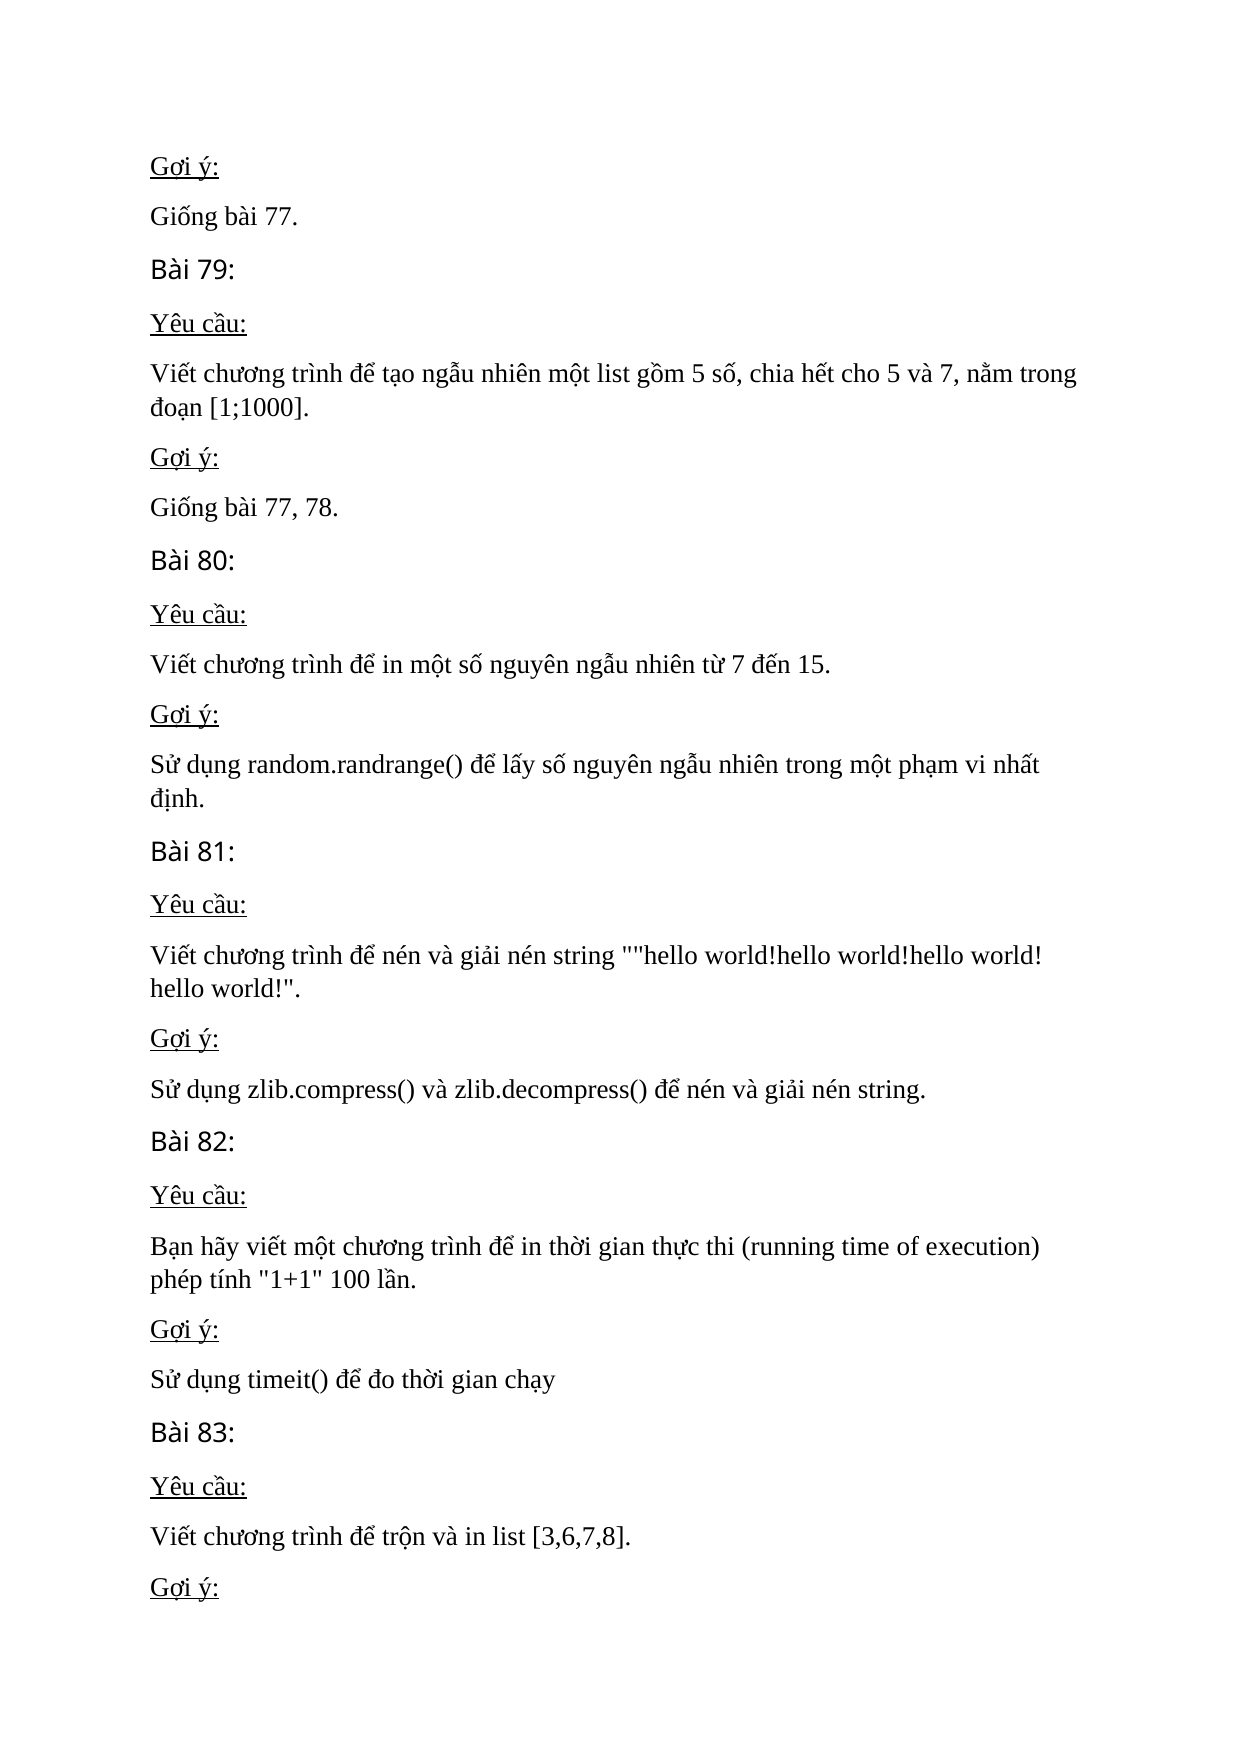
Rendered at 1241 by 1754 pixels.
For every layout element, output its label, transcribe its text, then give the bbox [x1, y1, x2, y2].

text Viết chương trình để in một số nguyên ngẫu nhiên từ 7 đến 15. [150, 648, 1090, 679]
text Sử dụng zlib.compress() và zlib.decompress() để nén và giải nén string. [150, 1073, 1090, 1104]
text Yêu cầu: [150, 307, 1090, 338]
text Viết chương trình để trộn và in list [3,6,7,8]. [150, 1520, 1090, 1552]
text Bài 79: [150, 250, 1090, 287]
text Gợi ý: [150, 150, 1090, 181]
text Gợi ý: [150, 441, 1090, 472]
text Gợi ý: [150, 1022, 1090, 1054]
text Sử dụng timeit() để đo thời gian chạy [150, 1363, 1090, 1395]
text Bạn hãy viết một chương trình để in thời gian thực thi (running time of execution) phép tính "1+1" 100 lần. [150, 1229, 1090, 1294]
text Viết chương trình để nén và giải nén string ""hello world!hello world!hello world!hello world!". [150, 939, 1090, 1003]
text Sử dụng random.randrange() để lấy số nguyên ngẫu nhiên trong một phạm vi nhất định. [150, 748, 1090, 813]
text Yêu cầu: [150, 888, 1090, 920]
text Bài 80: [150, 541, 1090, 578]
text Viết chương trình để tạo ngẫu nhiên một list gồm 5 số, chia hết cho 5 và 7, nằm trong đoạn [1;1000]. [150, 357, 1090, 422]
text Gợi ý: [150, 698, 1090, 729]
text Yêu cầu: [150, 1470, 1090, 1501]
text Yêu cầu: [150, 1179, 1090, 1211]
text Gợi ý: [150, 1313, 1090, 1344]
text Giống bài 77, 78. [150, 491, 1090, 522]
text Yêu cầu: [150, 598, 1090, 629]
text Bài 81: [150, 832, 1090, 869]
text Gợi ý: [150, 1571, 1090, 1602]
text Giống bài 77. [150, 200, 1090, 231]
text Bài 82: [150, 1123, 1090, 1160]
text Bài 83: [150, 1414, 1090, 1451]
